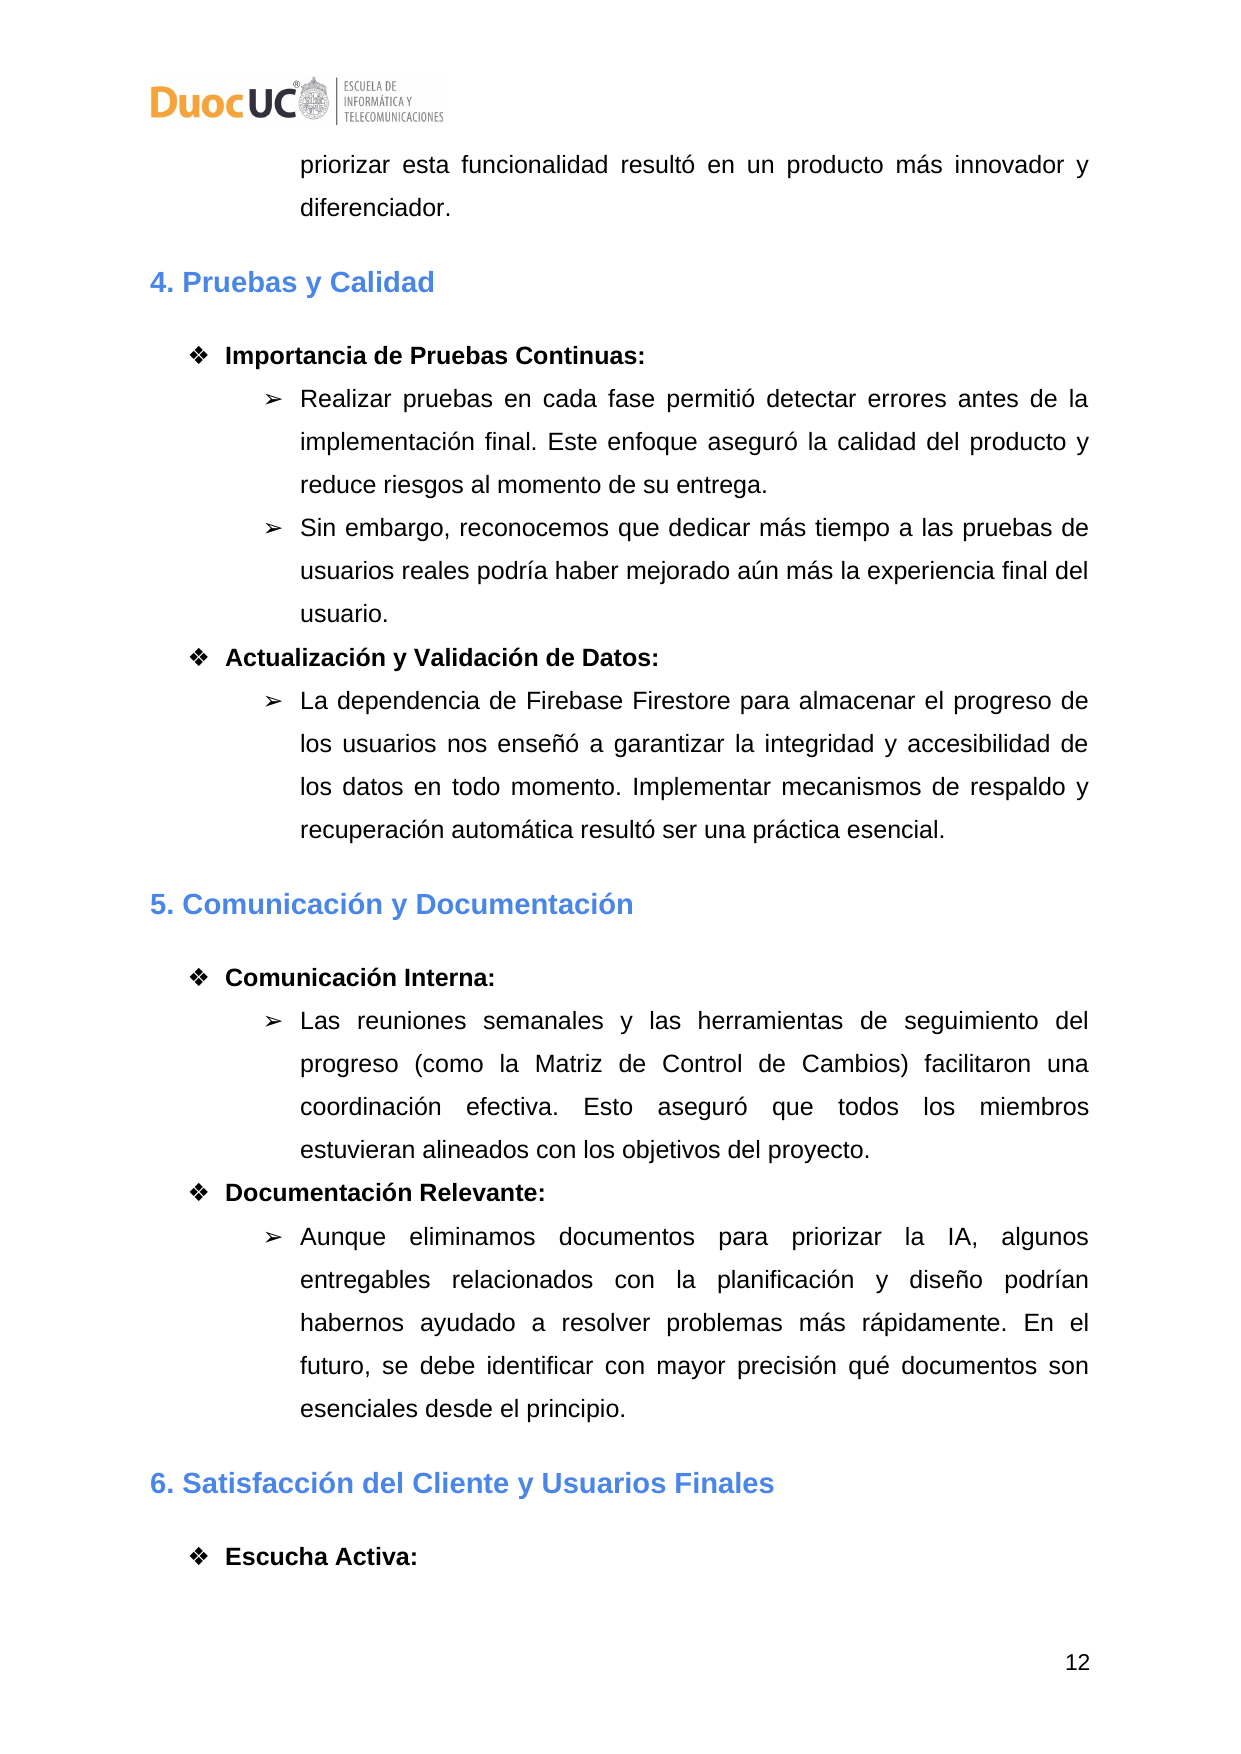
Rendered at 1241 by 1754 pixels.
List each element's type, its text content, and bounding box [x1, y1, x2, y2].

list Realizar pruebas en cada fase permitió detectar errores antes de la implementación final. Este enfoque aseguró la calidad del producto y reduce riesgos al momento de su entrega. [262, 384, 1090, 499]
list Escucha Activa: [187, 1542, 1090, 1570]
subtitle 4. Pruebas y Calidad [150, 265, 1090, 299]
list Actualización y Validación de Datos: [187, 643, 1090, 671]
list Comunicación Interna: [187, 963, 1090, 991]
list Sin embargo, reconocemos que dedicar más tiempo a las pruebas de usuarios reales podría haber mejorado aún más la experiencia final del usuario. [262, 513, 1090, 628]
list La dependencia de Firebase Firestore para almacenar el progreso de los usuarios nos enseñó a garantizar la integridad y accesibilidad de los datos en todo momento. Implementar mecanismos de respaldo y recuperación automática resultó ser una práctica esencial. [262, 686, 1090, 844]
picture [150, 75, 444, 125]
list Aunque eliminamos documentos para priorizar la IA, algunos entregables relacionados con la planificación y diseño podrían habernos ayudado a resolver problemas más rápidamente. En el futuro, se debe identificar con mayor precisión qué documentos son esenciales desde el principio. [262, 1221, 1090, 1423]
subtitle 6. Satisfacción del Cliente y Usuarios Finales [150, 1466, 1090, 1500]
subtitle 5. Comunicación y Documentación [150, 887, 1090, 921]
list Documentación Relevante: [187, 1178, 1090, 1207]
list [262, 150, 1090, 222]
list Las reuniones semanales y las herramientas de seguimiento del progreso (como la Matriz de Control de Cambios) facilitaron una coordinación efectiva. Esto aseguró que todos los miembros estuvieran alineados con los objetivos del proyecto. [262, 1006, 1090, 1164]
list Importancia de Pruebas Continuas: [187, 341, 1090, 369]
